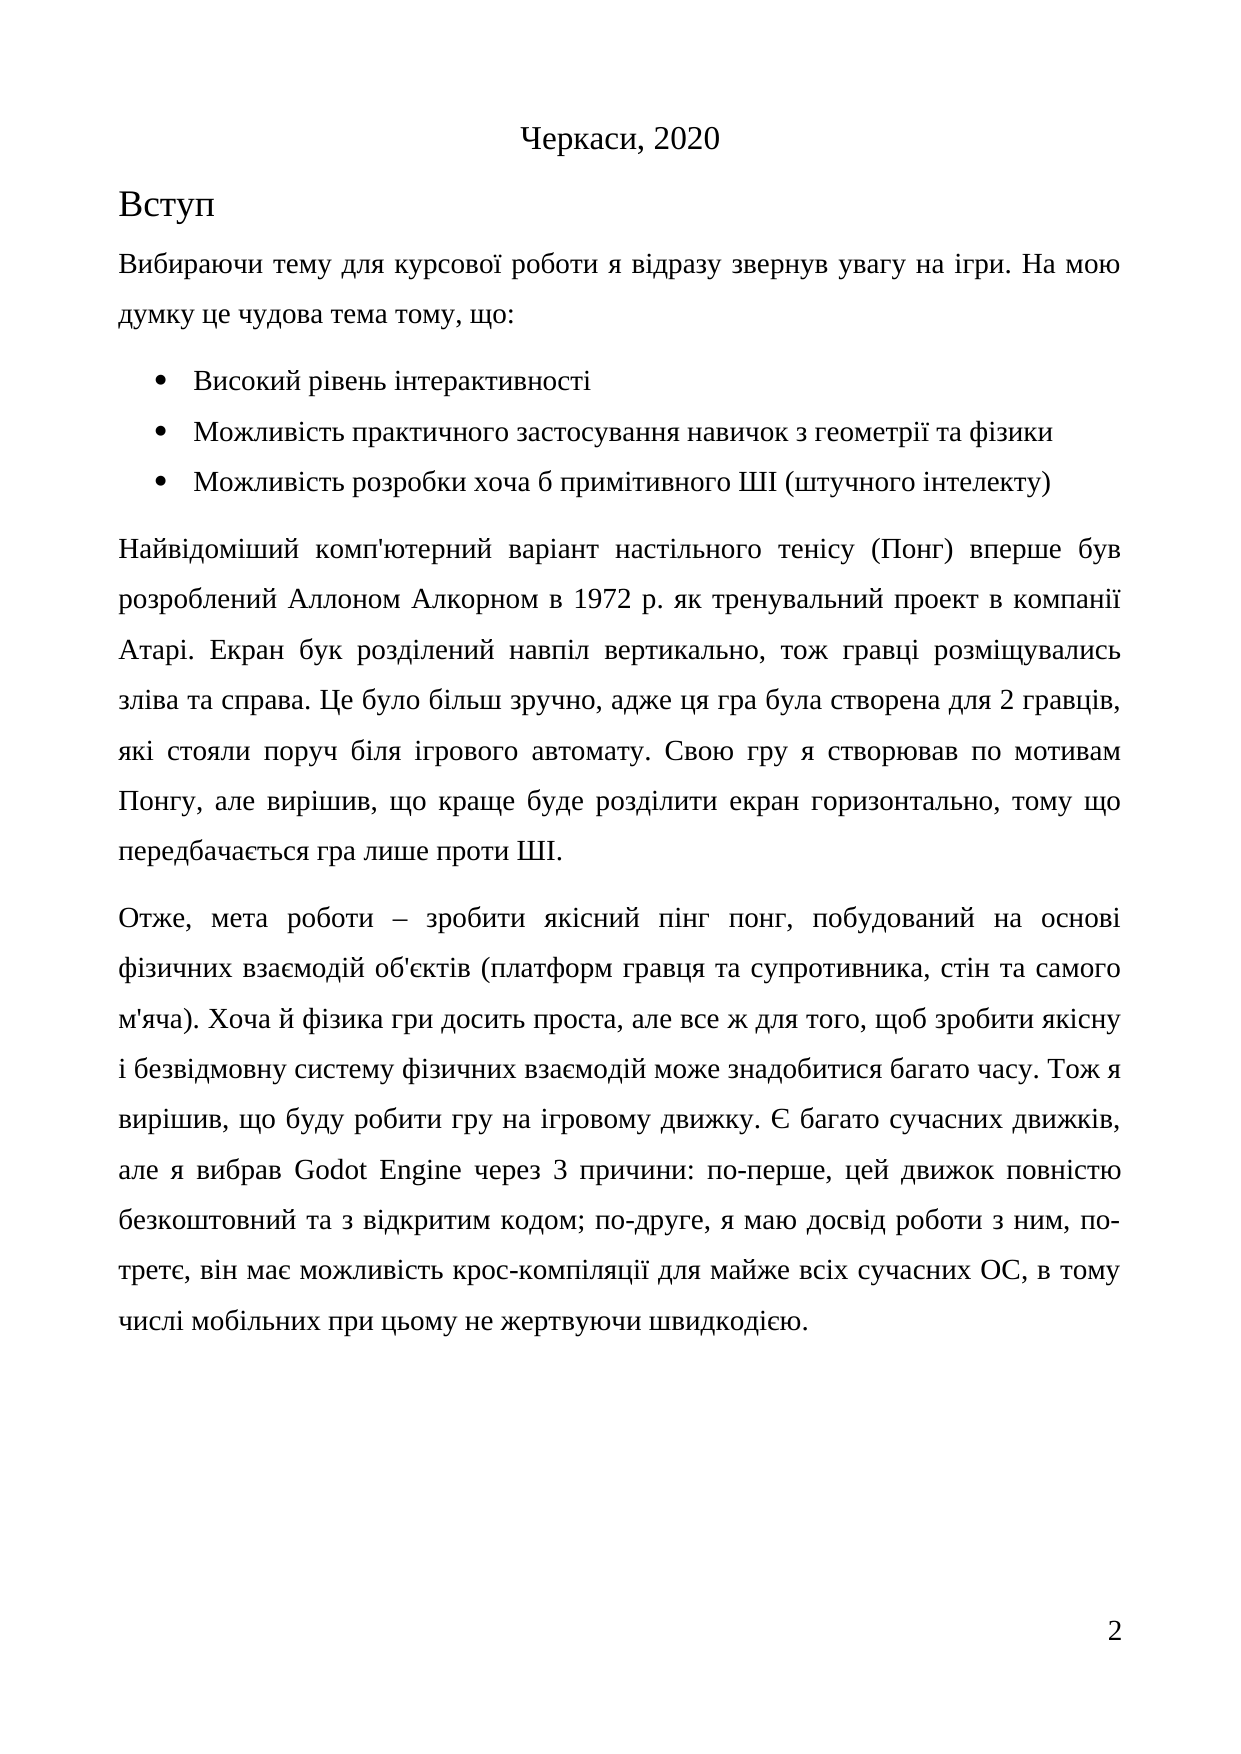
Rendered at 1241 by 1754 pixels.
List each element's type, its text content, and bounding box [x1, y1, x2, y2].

subtitle Вступ [118, 181, 1122, 224]
text Найвідоміший комп'ютерний варіант настільного тенісу (Понг) вперше був розроблений Аллоном Алкорном в 1972 р. як тренувальний проект в компанії Атарі. Екран бук розділений навпіл вертикально, тож гравці розміщувались зліва та справа. Це було більш зручно, адже ця гра була створена для 2 гравців, які стояли поруч біля ігрового автомату. Свою гру я створював по мотивам Понгу, але вирішив, що краще буде розділити екран горизонтально, тому що передбачається гра лише проти ШІ. [118, 531, 1122, 867]
text Вибираючи тему для курсової роботи я відразу звернув увагу на ігри. На мою думку це чудова тема тому, що: [118, 246, 1122, 330]
list Можливість розробки хоча б примітивного ШІ (штучного інтелекту) [156, 464, 1122, 498]
text Черкаси, 2020 [118, 118, 1122, 156]
text Отже, мета роботи – зробити якісний пінг понг, побудований на основі фізичних взаємодій об'єктів (платформ гравця та супротивника, стін та самого м'яча). Хоча й фізика гри досить проста, але все ж для того, щоб зробити якісну і безвідмовну систему фізичних взаємодій може знадобитися багато часу. Тож я вирішив, що буду робити гру на ігровому движку. Є багато сучасних движків, але я вибрав Godot Engine через 3 причини: по-перше, цей движок повністю безкоштовний та з відкритим кодом; по-друге, я маю досвід роботи з ним, по-третє, він має можливість крос-компіляції для майже всіх сучасних ОС, в тому числі мобільних при цьому не жертвуючи швидкодією. [118, 900, 1122, 1336]
list Високий рівень інтерактивності [156, 363, 1122, 397]
list Можливість практичного застосування навичок з геометрії та фізики [156, 414, 1122, 447]
